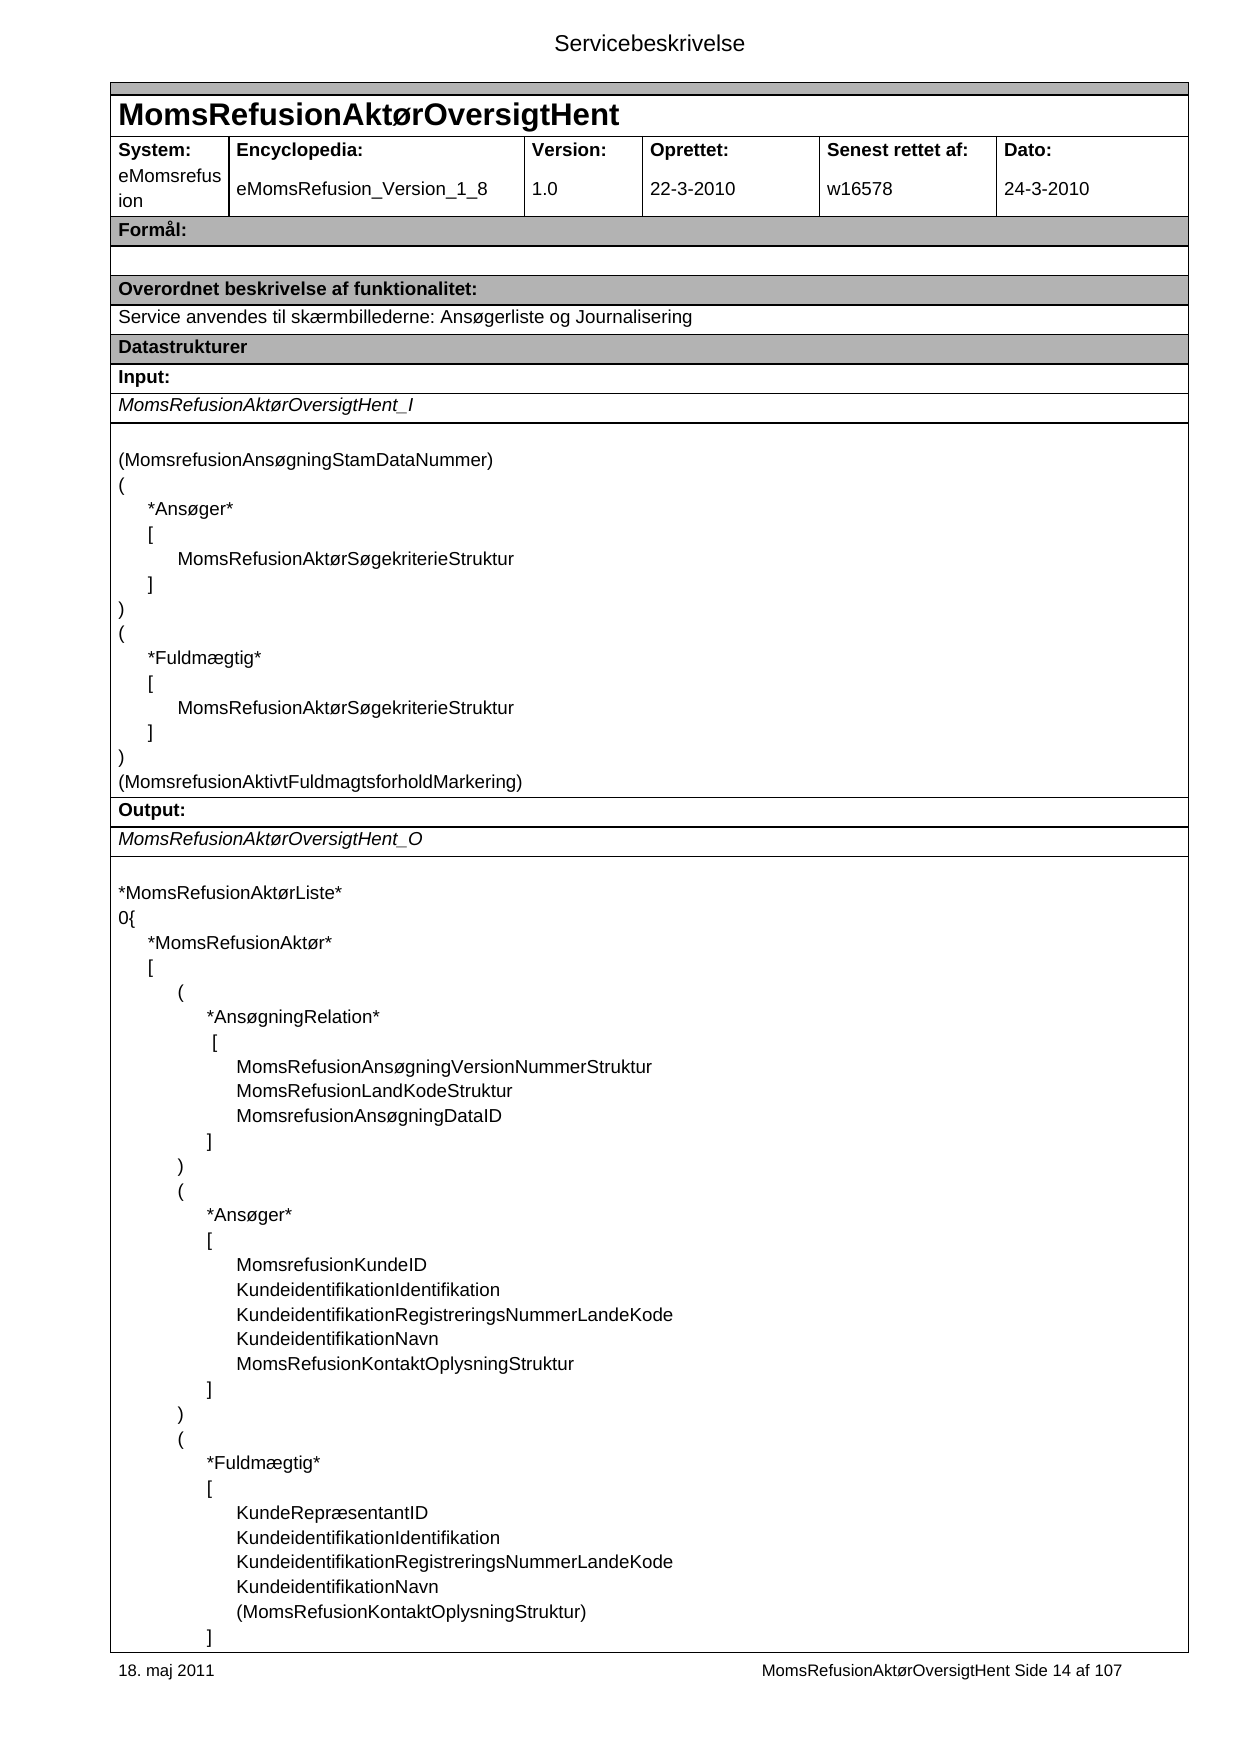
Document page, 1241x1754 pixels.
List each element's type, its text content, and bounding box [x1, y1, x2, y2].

table_cell Dato: [997, 137, 1188, 165]
table_cell MomsRefusionAktørOversigtHent_O [111, 828, 1188, 856]
table_cell Encyclopedia: [230, 137, 524, 165]
table_cell MomsRefusionAktørOversigtHent_I [111, 394, 1188, 422]
table_cell Output: [111, 798, 1188, 826]
table_cell Version: [525, 137, 642, 165]
table_cell 24-3-2010 [997, 165, 1188, 216]
table_cell Input: [111, 365, 1188, 393]
table_cell System: [111, 137, 228, 165]
table_cell Oprettet: [643, 137, 819, 165]
table_cell Overordnet beskrivelse af funktionalitet: [111, 276, 1188, 304]
table_cell w16578 [820, 165, 996, 216]
table_cell eMomsrefusion [111, 165, 228, 216]
table_cell MomsRefusionAktørOversigtHent [111, 96, 1188, 136]
table_cell Senest rettet af: [820, 137, 996, 165]
table_cell Datastrukturer [111, 335, 1188, 363]
table_header [111, 83, 1188, 94]
table_cell (MomsrefusionAnsøgningStamDataNummer) ( *Ansøger* [ MomsRefusionAktørSøgekriterieStruktur ] ) ( *Fuldmægtig* [ MomsRefusionAktørSøgekriterieStruktur ] ) (MomsrefusionAktivtFuldmagtsforholdMarkering) [111, 424, 1188, 797]
table_cell Service anvendes til skærmbillederne: Ansøgerliste og Journalisering [111, 306, 1188, 334]
table_cell Formål: [111, 217, 1188, 245]
table_cell eMomsRefusion_Version_1_8 [230, 165, 524, 216]
table_cell 1.0 [525, 165, 642, 216]
table_cell [111, 247, 1188, 275]
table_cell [111, 857, 1188, 1652]
table_cell 22-3-2010 [643, 165, 819, 216]
